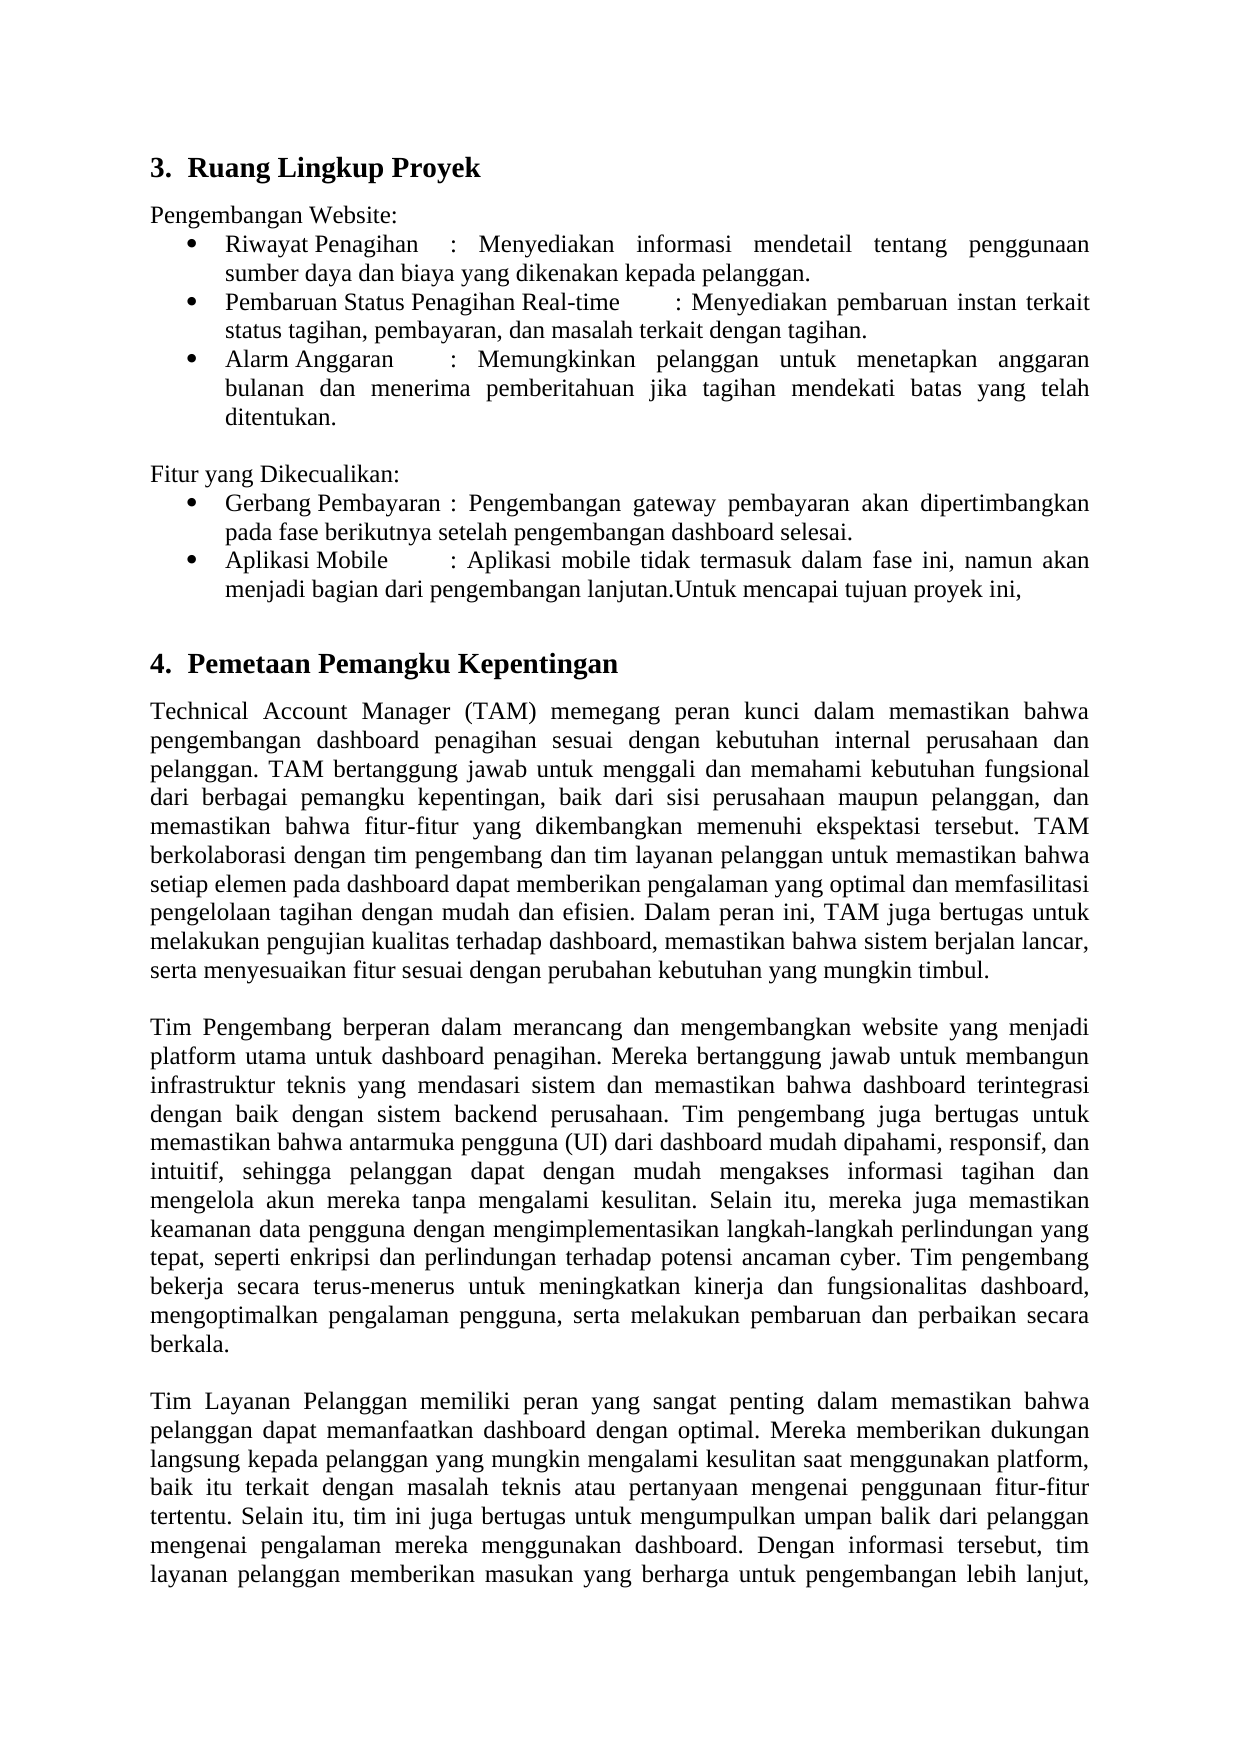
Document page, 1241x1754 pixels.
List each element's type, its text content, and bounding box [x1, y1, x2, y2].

text Pengembangan Website: [150, 200, 1090, 229]
list Alarm Anggaran : Memungkinkan pelanggan untuk menetapkan anggaran bulanan dan menerima pemberitahuan jika tagihan mendekati batas yang telah ditentukan. [187, 344, 1090, 430]
text Technical Account Manager (TAM) memegang peran kunci dalam memastikan bahwa pengembangan dashboard penagihan sesuai dengan kebutuhan internal perusahaan dan pelanggan. TAM bertanggung jawab untuk menggali dan memahami kebutuhan fungsional dari berbagai pemangku kepentingan, baik dari sisi perusahaan maupun pelanggan, dan memastikan bahwa fitur-fitur yang dikembangkan memenuhi ekspektasi tersebut. TAM berkolaborasi dengan tim pengembang dan tim layanan pelanggan untuk memastikan bahwa setiap elemen pada dashboard dapat memberikan pengalaman yang optimal dan memfasilitasi pengelolaan tagihan dengan mudah dan efisien. Dalam peran ini, TAM juga bertugas untuk melakukan pengujian kualitas terhadap dashboard, memastikan bahwa sistem berjalan lancar, serta menyesuaikan fitur sesuai dengan perubahan kebutuhan yang mungkin timbul. [150, 696, 1090, 984]
text Fitur yang Dikecualikan: [150, 459, 1090, 488]
list Aplikasi Mobile : Aplikasi mobile tidak termasuk dalam fase ini, namun akan menjadi bagian dari pengembangan lanjutan.Untuk mencapai tujuan proyek ini, [187, 545, 1090, 603]
text Tim Pengembang berperan dalam merancang dan mengembangkan website yang menjadi platform utama untuk dashboard penagihan. Mereka bertanggung jawab untuk membangun infrastruktur teknis yang mendasari sistem dan memastikan bahwa dashboard terintegrasi dengan baik dengan sistem backend perusahaan. Tim pengembang juga bertugas untuk memastikan bahwa antarmuka pengguna (UI) dari dashboard mudah dipahami, responsif, dan intuitif, sehingga pelanggan dapat dengan mudah mengakses informasi tagihan dan mengelola akun mereka tanpa mengalami kesulitan. Selain itu, mereka juga memastikan keamanan data pengguna dengan mengimplementasikan langkah-langkah perlindungan yang tepat, seperti enkripsi dan perlindungan terhadap potensi ancaman cyber. Tim pengembang bekerja secara terus-menerus untuk meningkatkan kinerja dan fungsionalitas dashboard, mengoptimalkan pengalaman pengguna, serta melakukan pembaruan dan perbaikan secara berkala. [150, 1012, 1090, 1357]
list Gerbang Pembayaran : Pengembangan gateway pembayaran akan dipertimbangkan pada fase berikutnya setelah pengembangan dashboard selesai. [187, 488, 1090, 545]
list Pembaruan Status Penagihan Real-time : Menyediakan pembaruan instan terkait status tagihan, pembayaran, dan masalah terkait dengan tagihan. [187, 287, 1090, 344]
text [150, 1386, 1090, 1587]
list Pemetaan Pemangku Kepentingan [150, 646, 1090, 679]
list Ruang Lingkup Proyek [150, 150, 1090, 183]
list Riwayat Penagihan : Menyediakan informasi mendetail tentang penggunaan sumber daya dan biaya yang dikenakan kepada pelanggan. [187, 229, 1090, 287]
